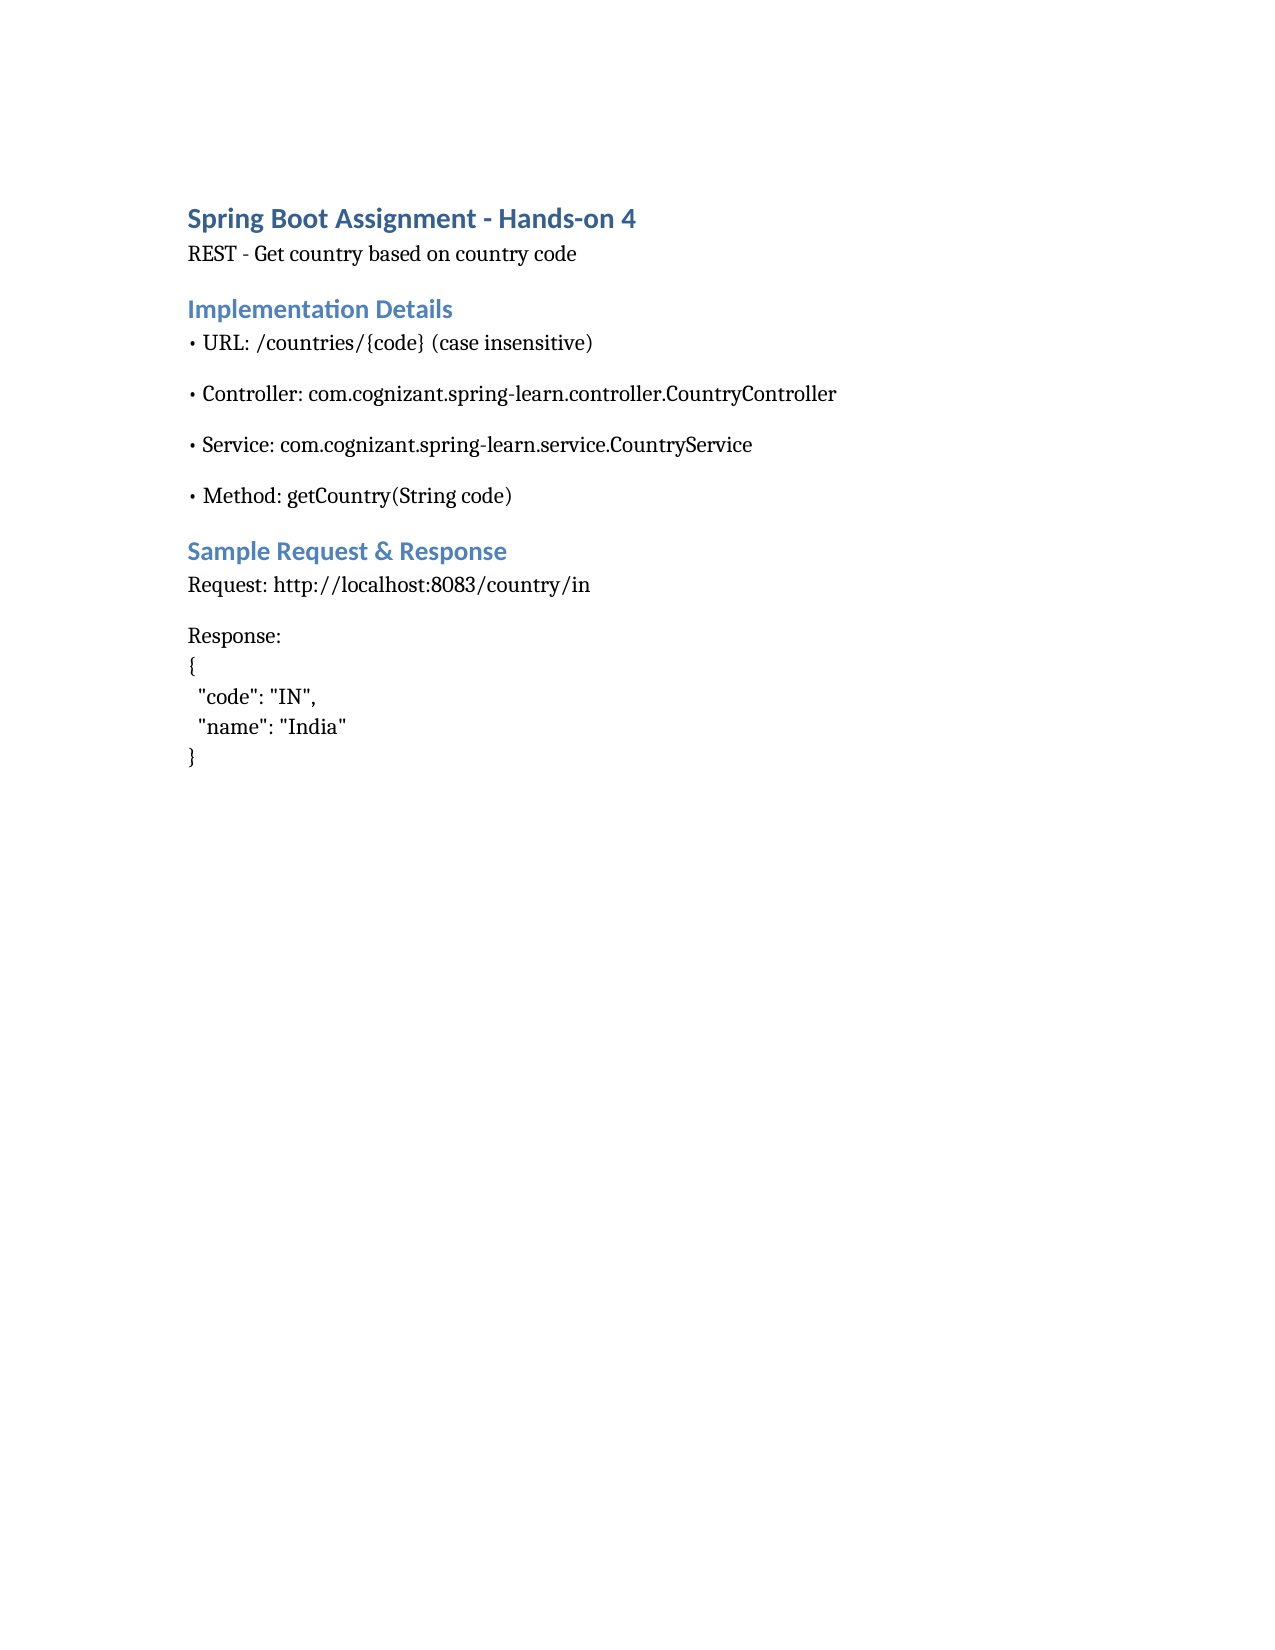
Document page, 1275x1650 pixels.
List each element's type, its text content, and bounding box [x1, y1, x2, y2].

text • URL: /countries/{code} (case insensitive) [187, 330, 1087, 356]
subtitle Spring Boot Assignment - Hands-on 4 [187, 200, 1087, 236]
text Request: http://localhost:8083/country/in [187, 572, 1087, 598]
subtitle Implementation Details [187, 292, 1087, 325]
text REST - Get country based on country code [187, 241, 1087, 267]
text Response: { "code": "IN", "name": "India" } [187, 623, 1087, 770]
text • Service: com.cognizant.spring-learn.service.CountryService [187, 432, 1087, 458]
subtitle Sample Request & Response [187, 534, 1087, 567]
text • Method: getCountry(String code) [187, 483, 1087, 509]
text • Controller: com.cognizant.spring-learn.controller.CountryController [187, 381, 1087, 407]
